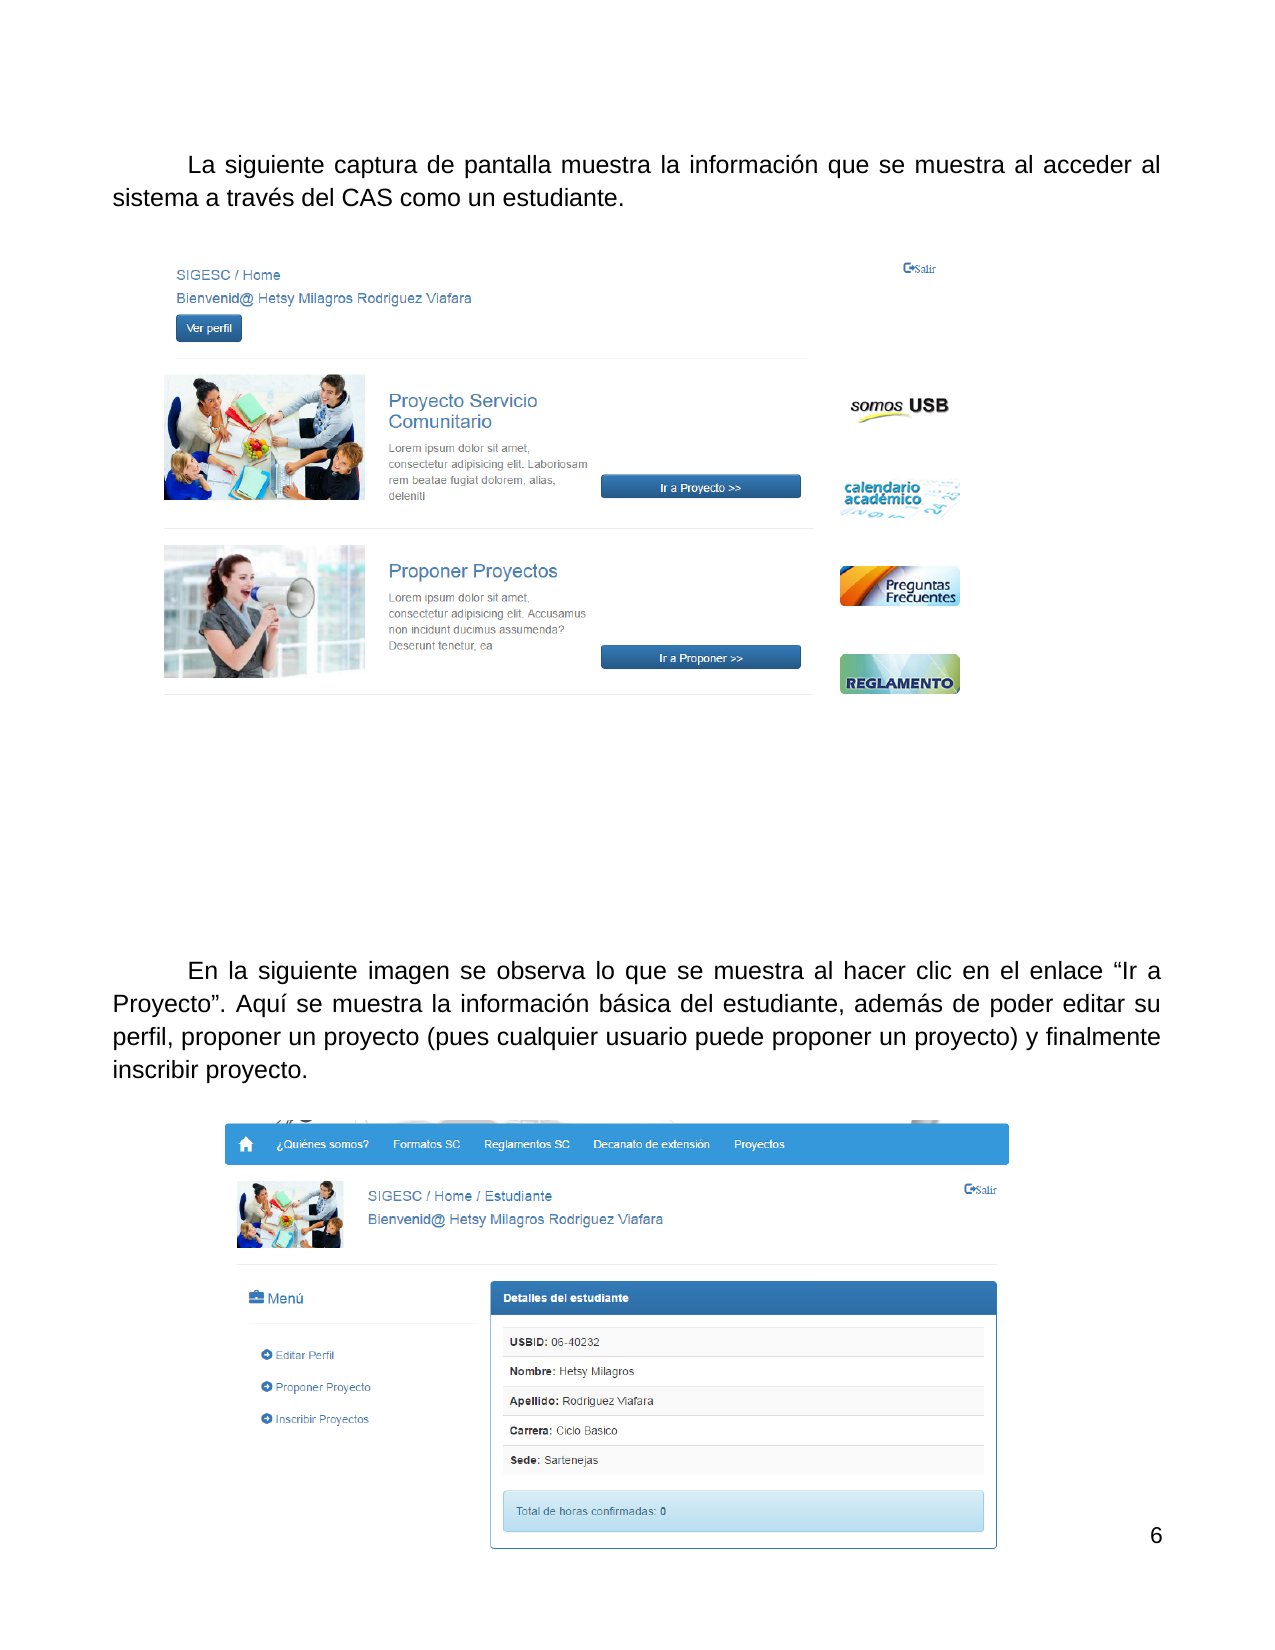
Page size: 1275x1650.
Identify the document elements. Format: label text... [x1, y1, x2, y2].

picture [151, 1120, 1133, 1591]
text En la siguiente imagen se observa lo que se muestra al hacer clic en el enlace “Ir a Proyecto”. Aquí se muestra la información básica del estudiante, además de poder editar su perfil, proponer un proyecto (pues cualquier usuario puede proponer un proyecto) y finalmente inscribir proyecto. [112, 956, 1162, 1084]
text La siguiente captura de pantalla muestra la información que se muestra al acceder al sistema a través del CAS como un estudiante. [112, 150, 1162, 212]
picture [129, 246, 1093, 737]
